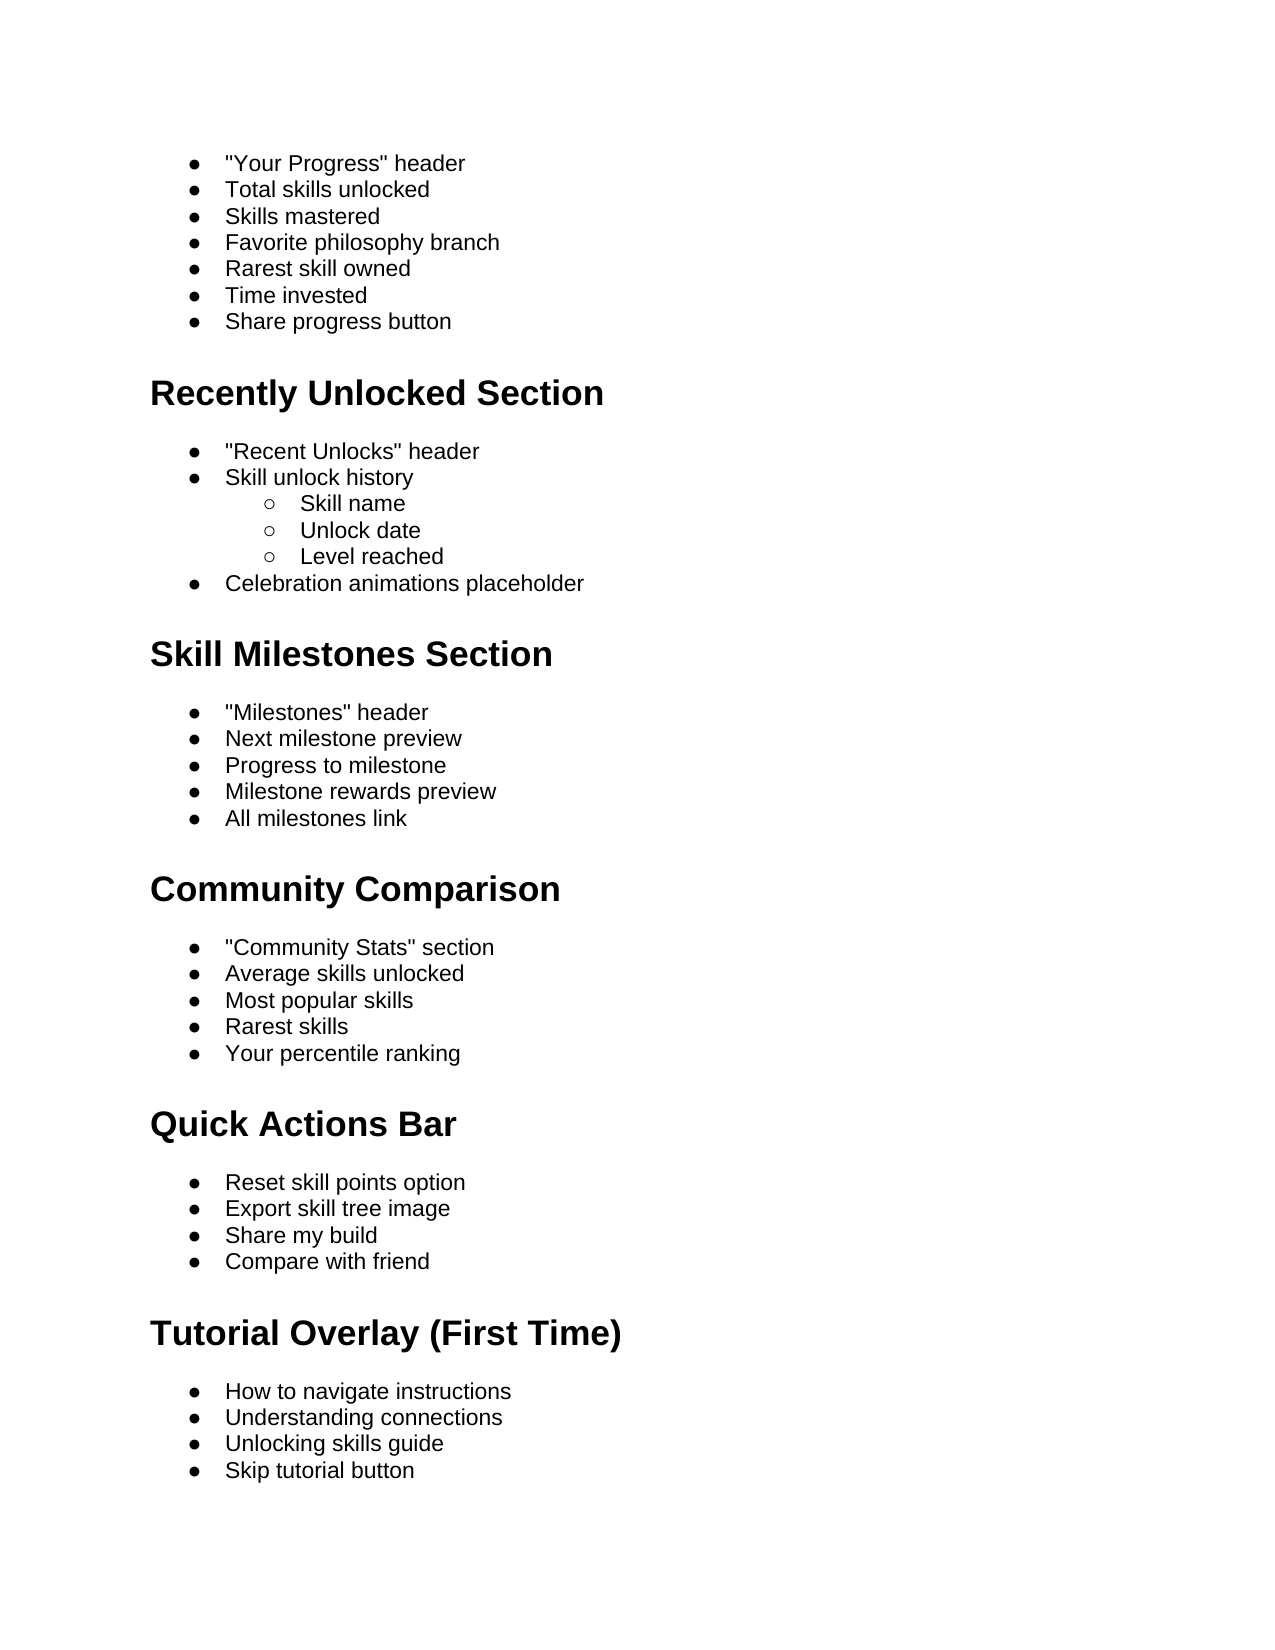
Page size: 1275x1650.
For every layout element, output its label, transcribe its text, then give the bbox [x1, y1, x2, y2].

list Time invested [187, 282, 1125, 308]
list Skills mastered [187, 203, 1125, 229]
list Next milestone preview [187, 725, 1125, 752]
list Most popular skills [187, 987, 1125, 1013]
list Unlocking skills guide [187, 1430, 1125, 1457]
list "Milestones" header [187, 699, 1125, 725]
list All milestones link [187, 804, 1125, 831]
list Skill unlock history [187, 464, 1125, 490]
subtitle Tutorial Overlay (First Time) [150, 1312, 1125, 1353]
list Rarest skill owned [187, 255, 1125, 282]
list Total skills unlocked [187, 176, 1125, 203]
list Favorite philosophy branch [187, 229, 1125, 255]
list "Recent Unlocks" header [187, 438, 1125, 464]
list Average skills unlocked [187, 960, 1125, 987]
subtitle Community Comparison [150, 868, 1125, 909]
list Export skill tree image [187, 1195, 1125, 1222]
list Milestone rewards preview [187, 778, 1125, 804]
list Skill name [262, 490, 1125, 517]
list Celebration animations placeholder [187, 569, 1125, 596]
list Rarest skills [187, 1013, 1125, 1039]
list Skip tutorial button [187, 1457, 1125, 1483]
list Compare with friend [187, 1248, 1125, 1274]
list Understanding connections [187, 1404, 1125, 1430]
list Level reached [262, 543, 1125, 569]
list "Your Progress" header [187, 150, 1125, 176]
list Your percentile ranking [187, 1039, 1125, 1066]
list How to navigate instructions [187, 1378, 1125, 1404]
subtitle Skill Milestones Section [150, 633, 1125, 674]
list Progress to milestone [187, 752, 1125, 778]
list Unlock date [262, 517, 1125, 543]
list "Community Stats" section [187, 934, 1125, 960]
subtitle Quick Actions Bar [150, 1103, 1125, 1144]
list Share progress button [187, 308, 1125, 334]
list Reset skill points option [187, 1169, 1125, 1195]
subtitle Recently Unlocked Section [150, 372, 1125, 413]
list Share my build [187, 1222, 1125, 1248]
